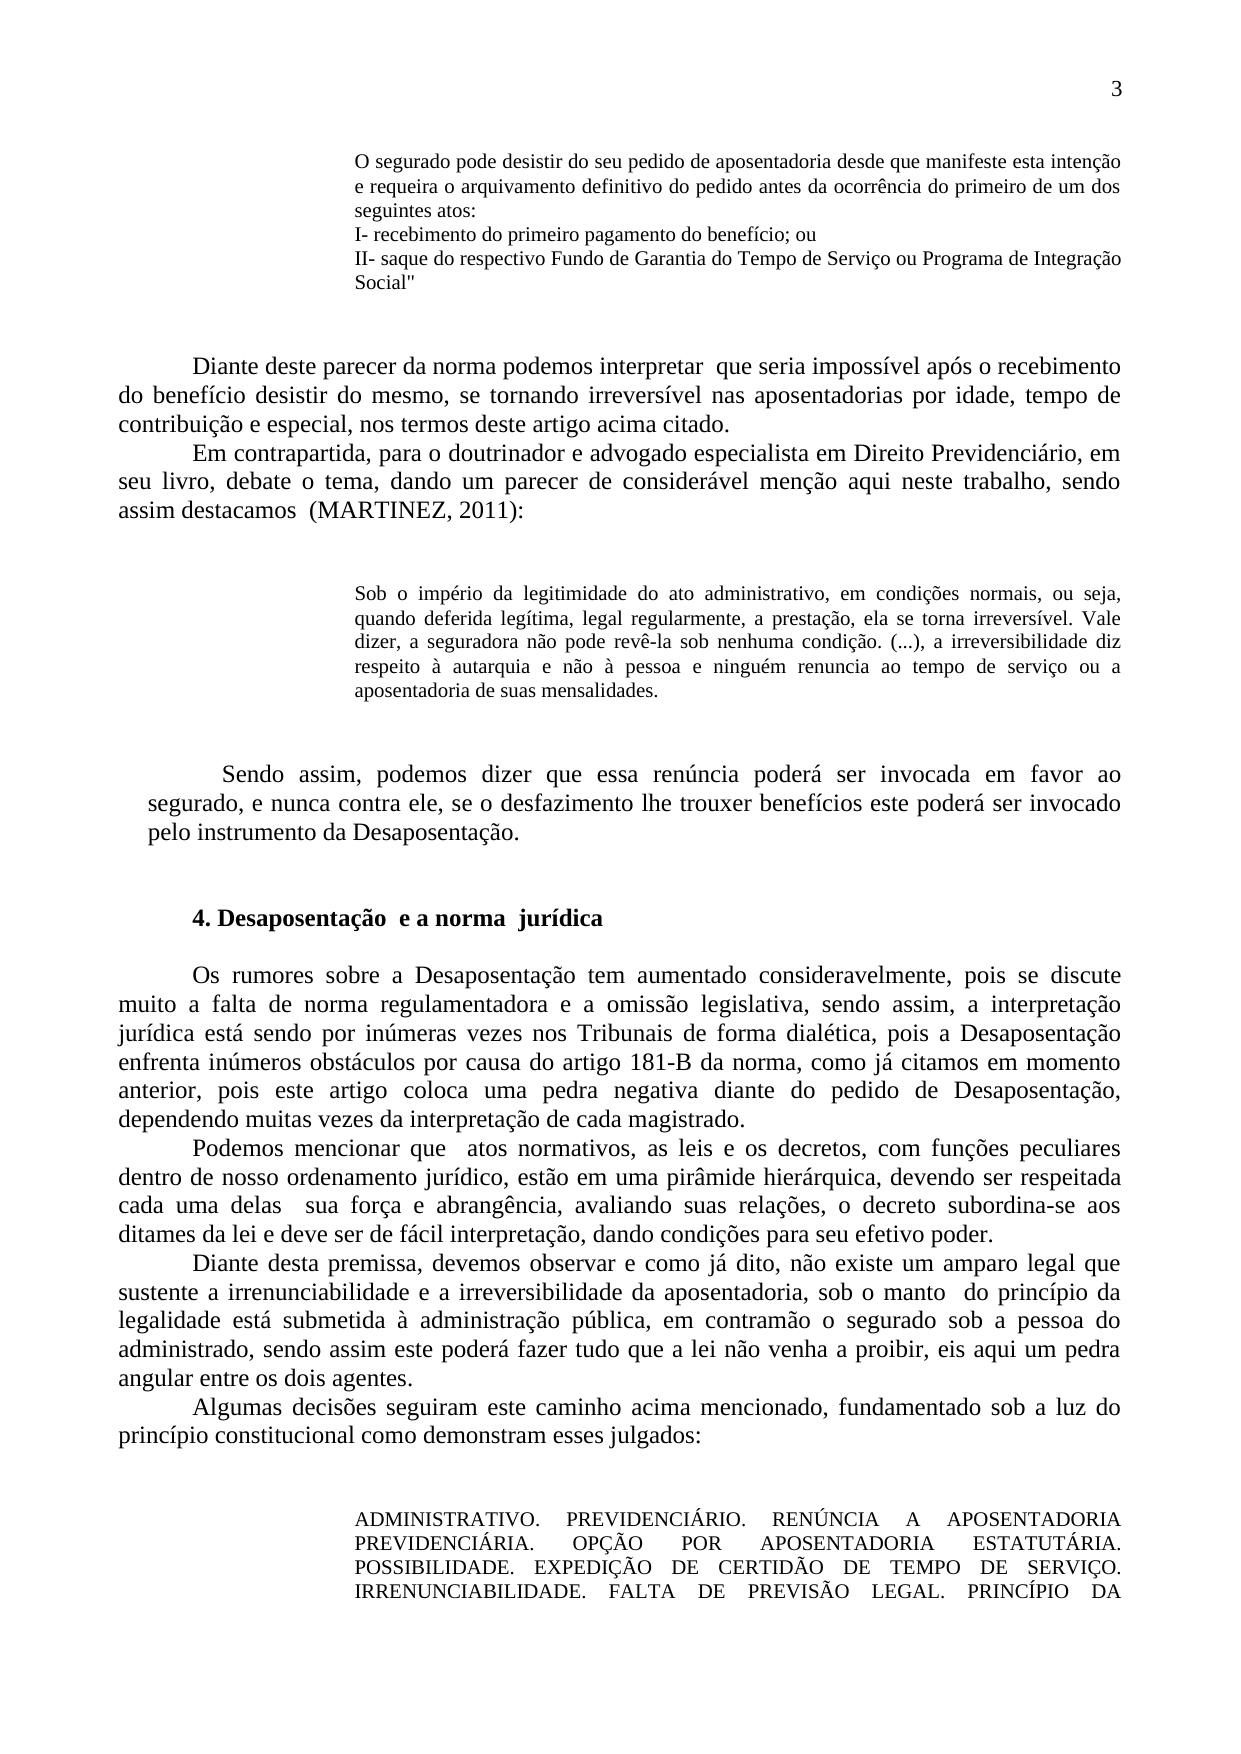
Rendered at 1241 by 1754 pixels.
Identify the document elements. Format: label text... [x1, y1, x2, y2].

text Sendo assim, podemos dizer que essa renúncia poderá ser invocada em favor ao segurado, e nunca contra ele, se o desfazimento lhe trouxer benefícios este poderá ser invocado pelo instrumento da Desaposentação. [148, 759, 1122, 845]
text Em contrapartida, para o doutrinador e advogado especialista em Direito Previdenciário, em seu livro, debate o tema, dando um parecer de considerável menção aqui neste trabalho, sendo assim destacamos (MARTINEZ, 2011): [118, 438, 1122, 524]
text Diante desta premissa, devemos observar e como já dito, não existe um amparo legal que sustente a irrenunciabilidade e a irreversibilidade da aposentadoria, sob o manto do princípio da legalidade está submetida à administração pública, em contramão o segurado sob a pessoa do administrado, sendo assim este poderá fazer tudo que a lei não venha a proibir, eis aqui um pedra angular entre os dois agentes. [118, 1248, 1122, 1392]
text Podemos mencionar que atos normativos, as leis e os decretos, com funções peculiares dentro de nosso ordenamento jurídico, estão em uma pirâmide hierárquica, devendo ser respeitada cada uma delas sua força e abrangência, avaliando suas relações, o decreto subordina-se aos ditames da lei e deve ser de fácil interpretação, dando condições para seu efetivo poder. [118, 1133, 1122, 1248]
text O segurado pode desistir do seu pedido de aposentadoria desde que manifeste esta intenção e requeira o arquivamento definitivo do pedido antes da ocorrência do primeiro de um dos seguintes atos: [354, 149, 1122, 222]
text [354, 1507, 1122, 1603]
text Os rumores sobre a Desaposentação tem aumentado consideravelmente, pois se discute muito a falta de norma regulamentadora e a omissão legislativa, sendo assim, a interpretação jurídica está sendo por inúmeras vezes nos Tribunais de forma dialética, pois a Desaposentação enfrenta inúmeros obstáculos por causa do artigo 181-B da norma, como já citamos em momento anterior, pois este artigo coloca uma pedra negativa diante do pedido de Desaposentação, dependendo muitas vezes da interpretação de cada magistrado. [118, 960, 1122, 1133]
text 4. Desaposentação e a norma jurídica [148, 903, 1122, 932]
text Diante deste parecer da norma podemos interpretar que seria impossível após o recebimento do benefício desistir do mesmo, se tornando irreversível nas aposentadorias por idade, tempo de contribuição e especial, nos termos deste artigo acima citado. [118, 351, 1122, 438]
text I- recebimento do primeiro pagamento do benefício; ou [354, 222, 1122, 246]
text Algumas decisões seguiram este caminho acima mencionado, fundamentado sob a luz do princípio constitucional como demonstram esses julgados: [118, 1392, 1122, 1449]
text II- saque do respectivo Fundo de Garantia do Tempo de Serviço ou Programa de Integração Social" [354, 246, 1122, 294]
text Sob o império da legitimidade do ato administrativo, em condições normais, ou seja, quando deferida legítima, legal regularmente, a prestação, ela se torna irreversível. Vale dizer, a seguradora não pode revê-la sob nenhuma condição. (...), a irreversibilidade diz respeito à autarquia e não à pessoa e ninguém renuncia ao tempo de serviço ou a aposentadoria de suas mensalidades. [354, 581, 1122, 702]
